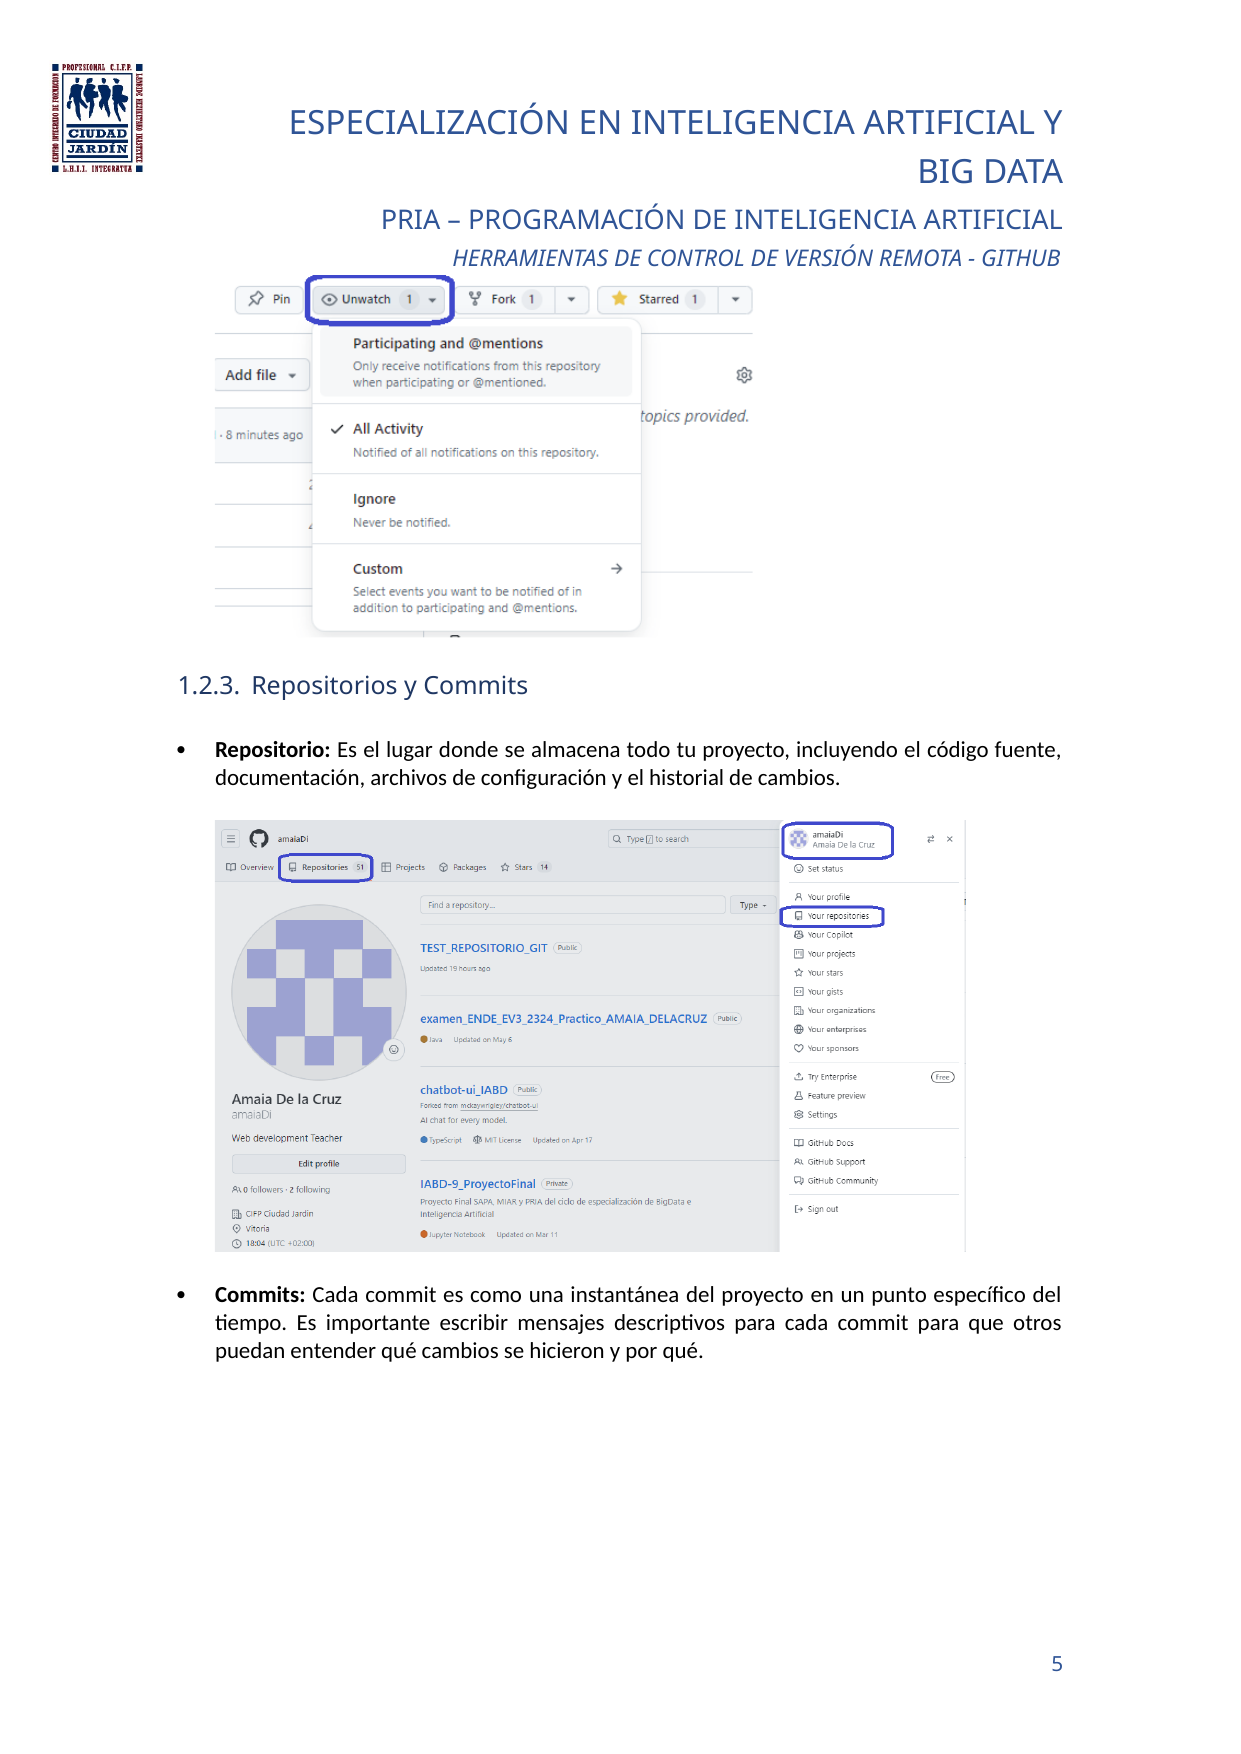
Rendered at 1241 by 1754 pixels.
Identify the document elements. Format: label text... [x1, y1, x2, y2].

list Commits: Cada commit es como una instantánea del proyecto en un punto específico del tiempo. Es importante escribir mensajes descriptivos para cada commit para que otros puedan entender qué cambios se hicieron y por qué. [177, 1280, 1063, 1364]
picture [214, 275, 780, 645]
picture [214, 820, 966, 1252]
picture [49, 60, 145, 175]
subtitle Repositorios y Commits [177, 668, 1063, 702]
list Repositorio: Es el lugar donde se almacena todo tu proyecto, incluyendo el código fuente, documentación, archivos de configuración y el historial de cambios. [177, 735, 1063, 791]
